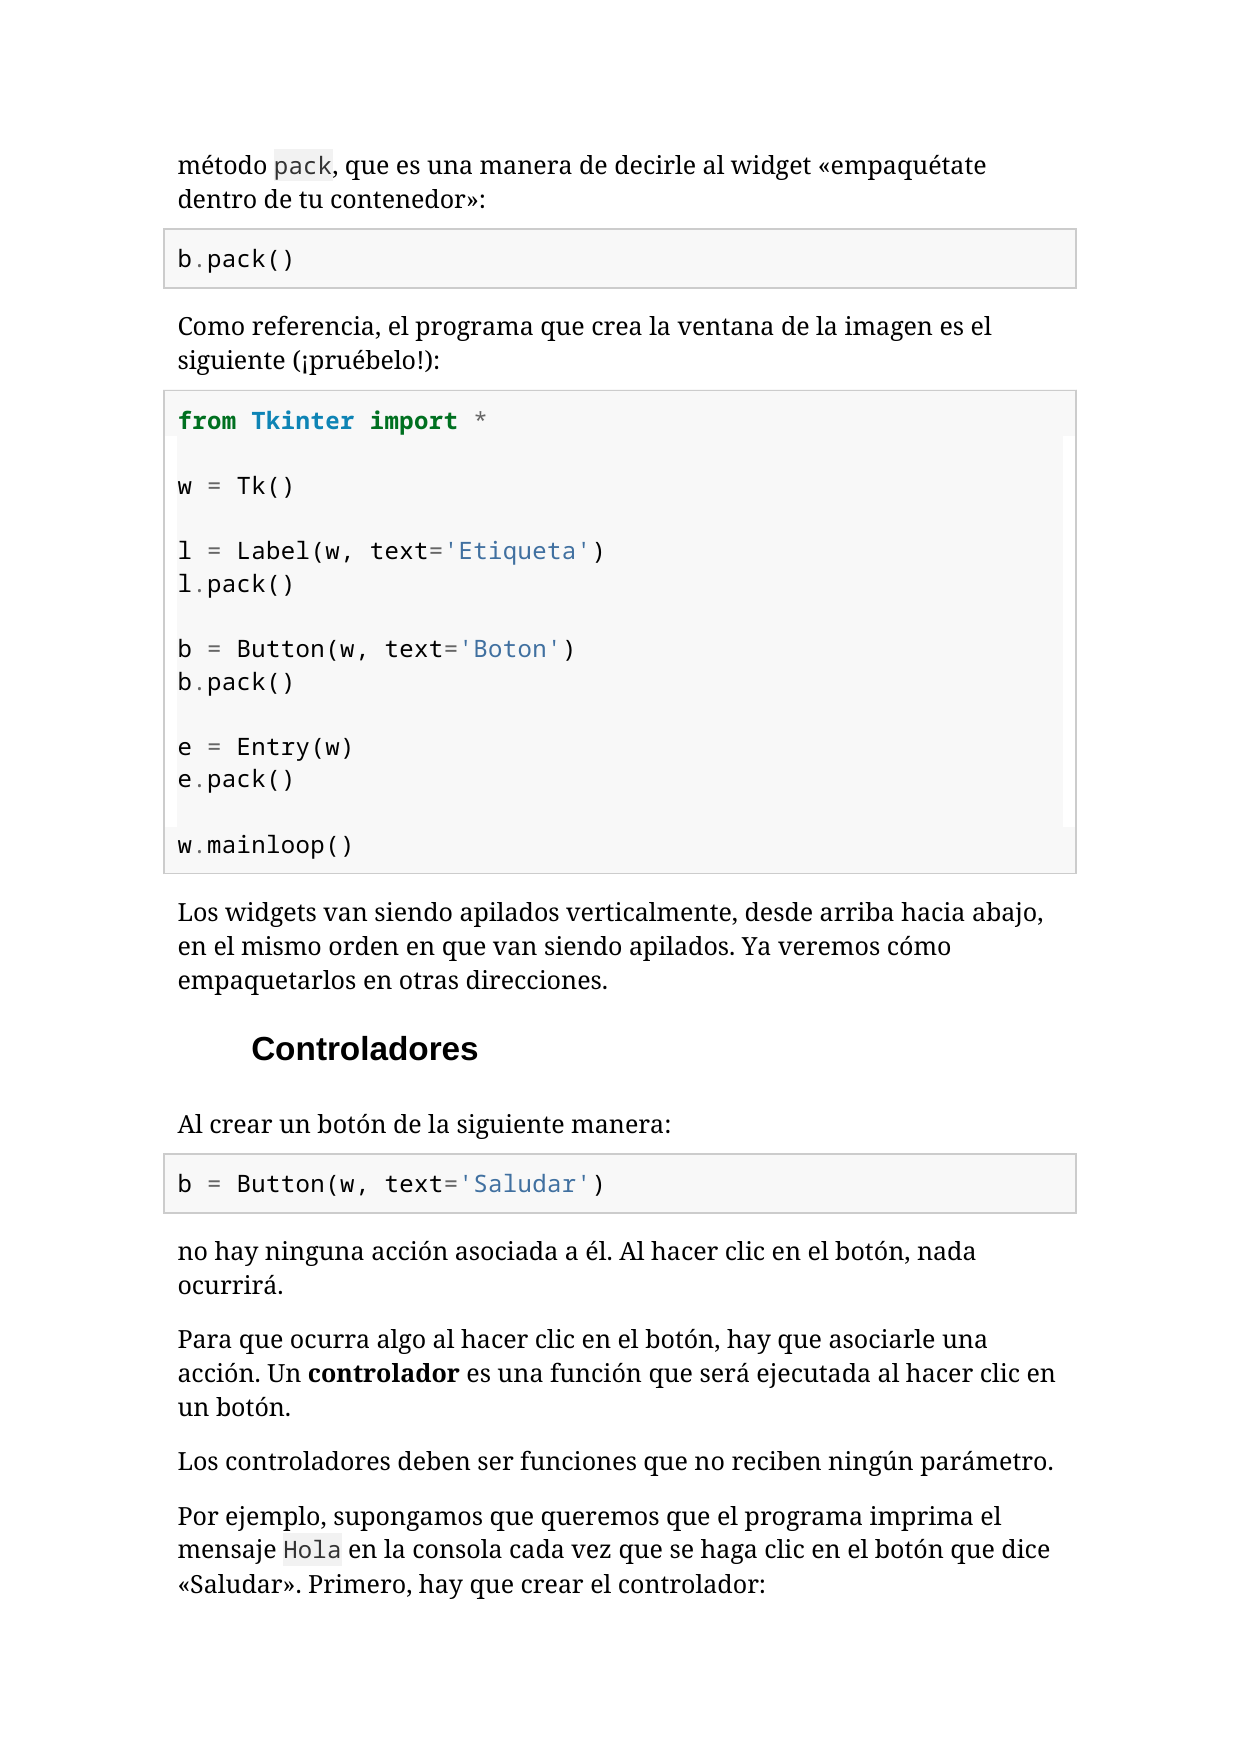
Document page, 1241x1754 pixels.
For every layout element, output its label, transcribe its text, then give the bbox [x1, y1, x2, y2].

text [177, 148, 1063, 216]
text Los controladores deben ser funciones que no reciben ningún parámetro. [177, 1444, 1063, 1478]
text b.pack() [177, 664, 1063, 697]
text l = Label(w, text='Etiqueta') [177, 534, 1063, 567]
text b = Button(w, text='Saludar') [165, 1155, 1075, 1212]
text Al crear un botón de la siguiente manera: [177, 1106, 1063, 1141]
text w.mainloop() [165, 813, 1075, 873]
text b = Button(w, text='Boton') [177, 632, 1063, 664]
text Como referencia, el programa que crea la ventana de la imagen es el siguiente (¡pruébelo!): [177, 309, 1063, 377]
text l.pack() [177, 567, 1063, 599]
text from Tkinter import * [165, 391, 1075, 436]
text Para que ocurra algo al hacer clic en el botón, hay que asociarle una acción. Un controlador es una función que será ejecutada al hacer clic en un botón. [177, 1322, 1063, 1424]
text no hay ninguna acción asociada a él. Al hacer clic en el botón, nada ocurrirá. [177, 1234, 1063, 1302]
text w = Tk() [177, 469, 1063, 501]
text e.pack() [177, 762, 1063, 795]
text Por ejemplo, supongamos que queremos que el programa imprima el mensaje Hola en la consola cada vez que se haga clic en el botón que dice «Saludar». Primero, hay que crear el controlador: [177, 1498, 1063, 1600]
text e = Entry(w) [177, 730, 1063, 762]
subtitle Controladores [251, 1029, 1063, 1067]
text b.pack() [165, 230, 1075, 287]
text Los widgets van siendo apilados verticalmente, desde arriba hacia abajo, en el mismo orden en que van siendo apilados. Ya veremos cómo empaquetarlos en otras direcciones. [177, 894, 1063, 996]
